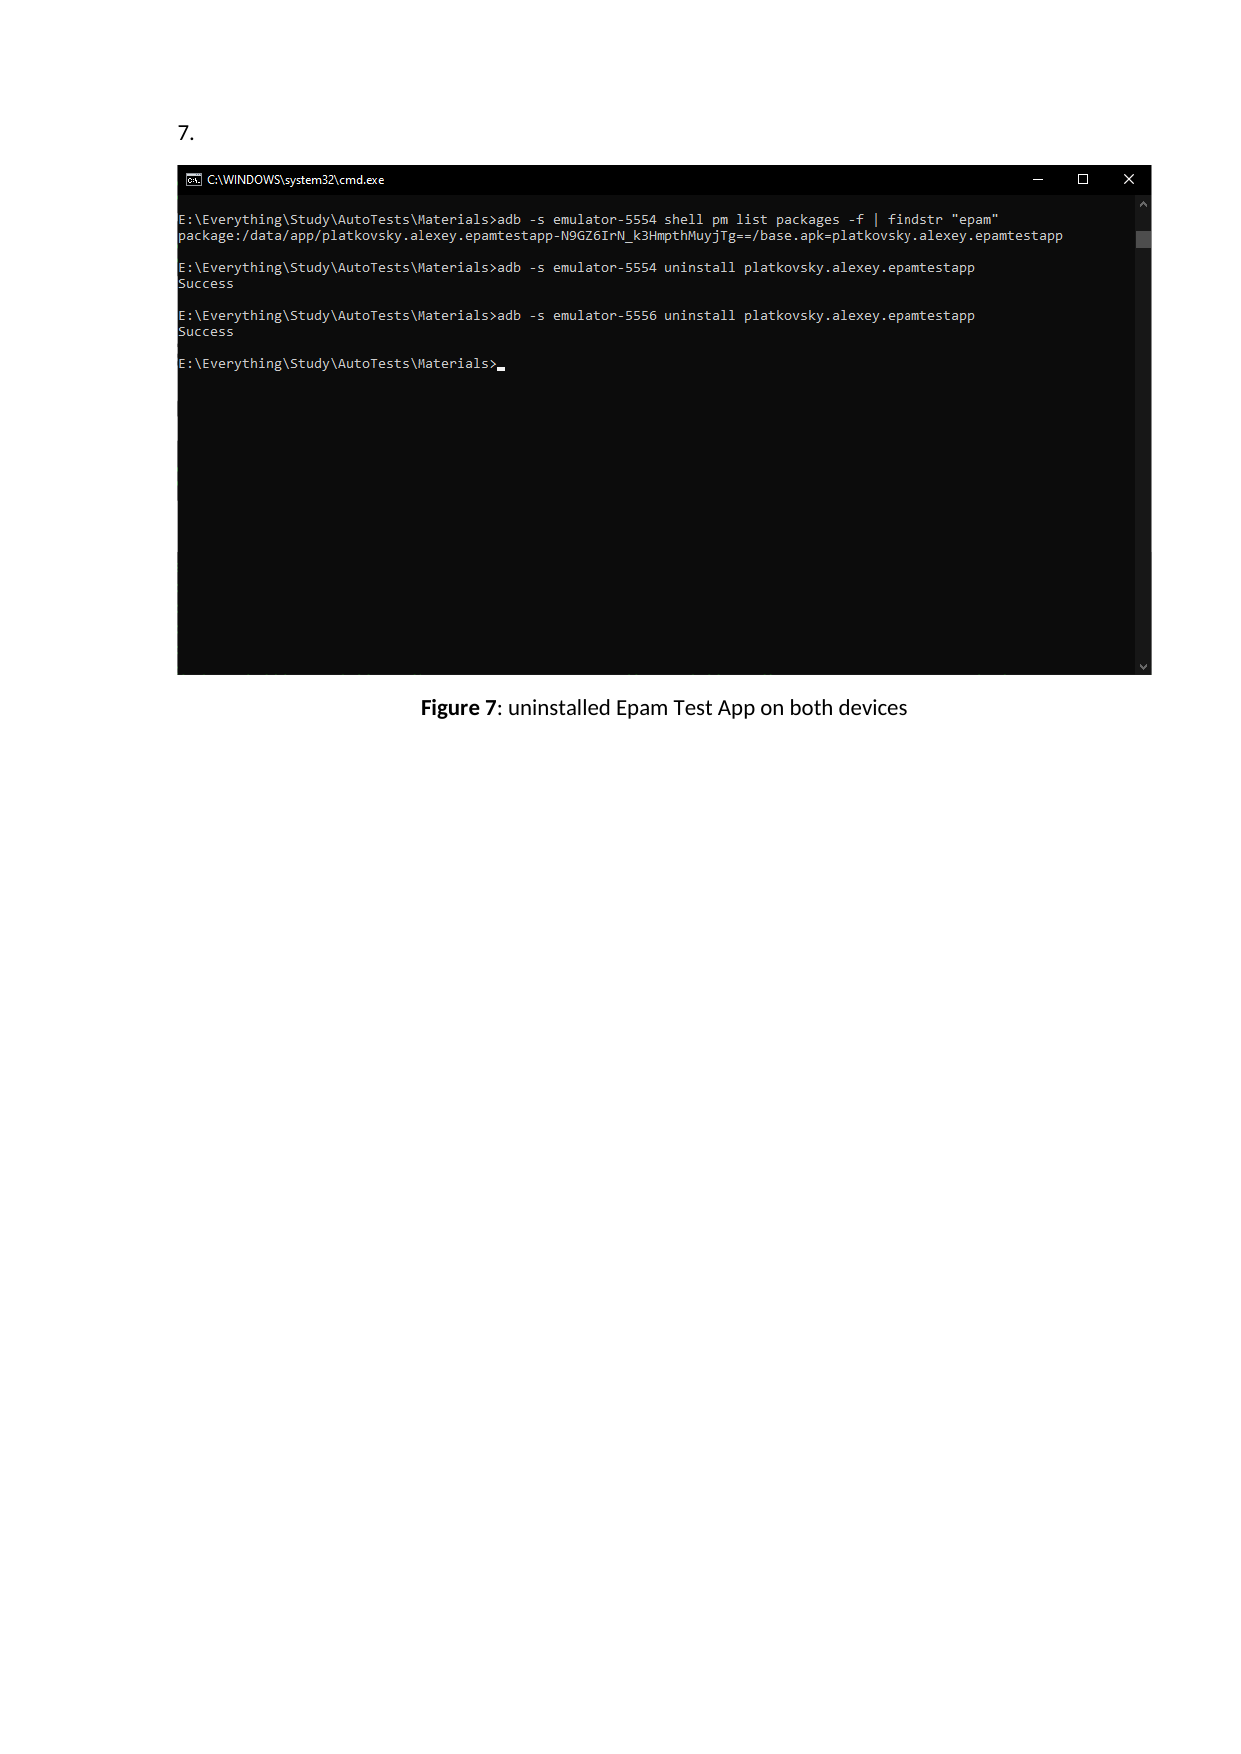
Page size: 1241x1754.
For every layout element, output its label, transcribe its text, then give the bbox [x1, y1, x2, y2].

text 7. [177, 118, 1152, 146]
picture [177, 165, 1152, 675]
text Figure 7: uninstalled Epam Test App on both devices [177, 693, 1152, 722]
